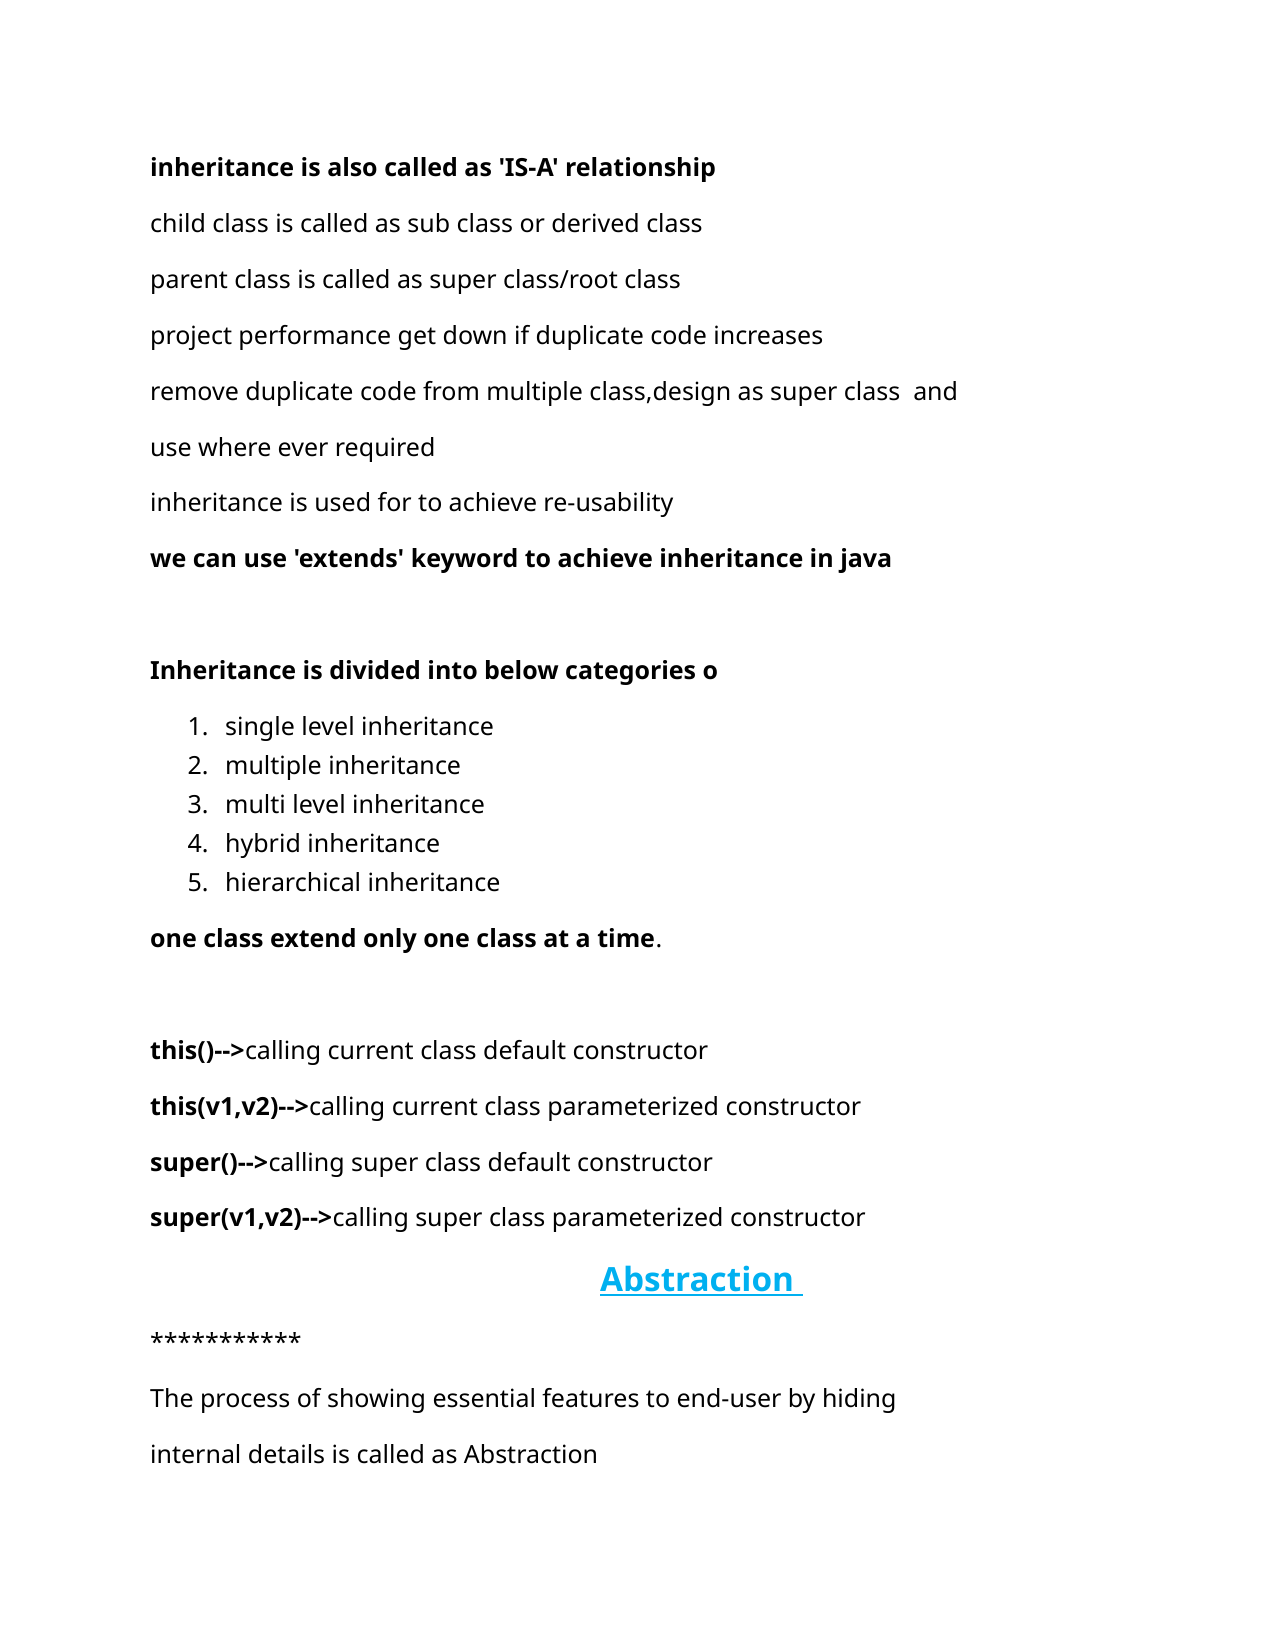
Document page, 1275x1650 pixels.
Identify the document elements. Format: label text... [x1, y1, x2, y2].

text inheritance is used for to achieve re-usability [150, 485, 1125, 519]
text The process of showing essential features to end-user by hiding [150, 1381, 1125, 1414]
text use where ever required [150, 429, 1125, 463]
list hierarchical inheritance [187, 865, 1125, 899]
text we can use 'extends' keyword to achieve inheritance in java [150, 541, 1125, 575]
text parent class is called as super class/root class [150, 262, 1125, 296]
list hybrid inheritance [187, 826, 1125, 860]
text remove duplicate code from multiple class,design as super class and [150, 373, 1125, 407]
text super()-->calling super class default constructor [150, 1144, 1125, 1178]
text inheritance is also called as 'IS-A' relationship [150, 150, 1125, 184]
text internal details is called as Abstraction [150, 1436, 1125, 1470]
text Abstraction [525, 1256, 1125, 1301]
list multiple inheritance [187, 747, 1125, 782]
text Inheritance is divided into below categories o [150, 652, 1125, 687]
text one class extend only one class at a time. [150, 921, 1125, 955]
list multi level inheritance [187, 787, 1125, 821]
text super(v1,v2)-->calling super class parameterized constructor [150, 1200, 1125, 1234]
text *********** [150, 1325, 1125, 1359]
text child class is called as sub class or derived class [150, 206, 1125, 240]
list single level inheritance [187, 708, 1125, 742]
text this(v1,v2)-->calling current class parameterized constructor [150, 1088, 1125, 1122]
text this()-->calling current class default constructor [150, 1032, 1125, 1067]
text project performance get down if duplicate code increases [150, 317, 1125, 352]
